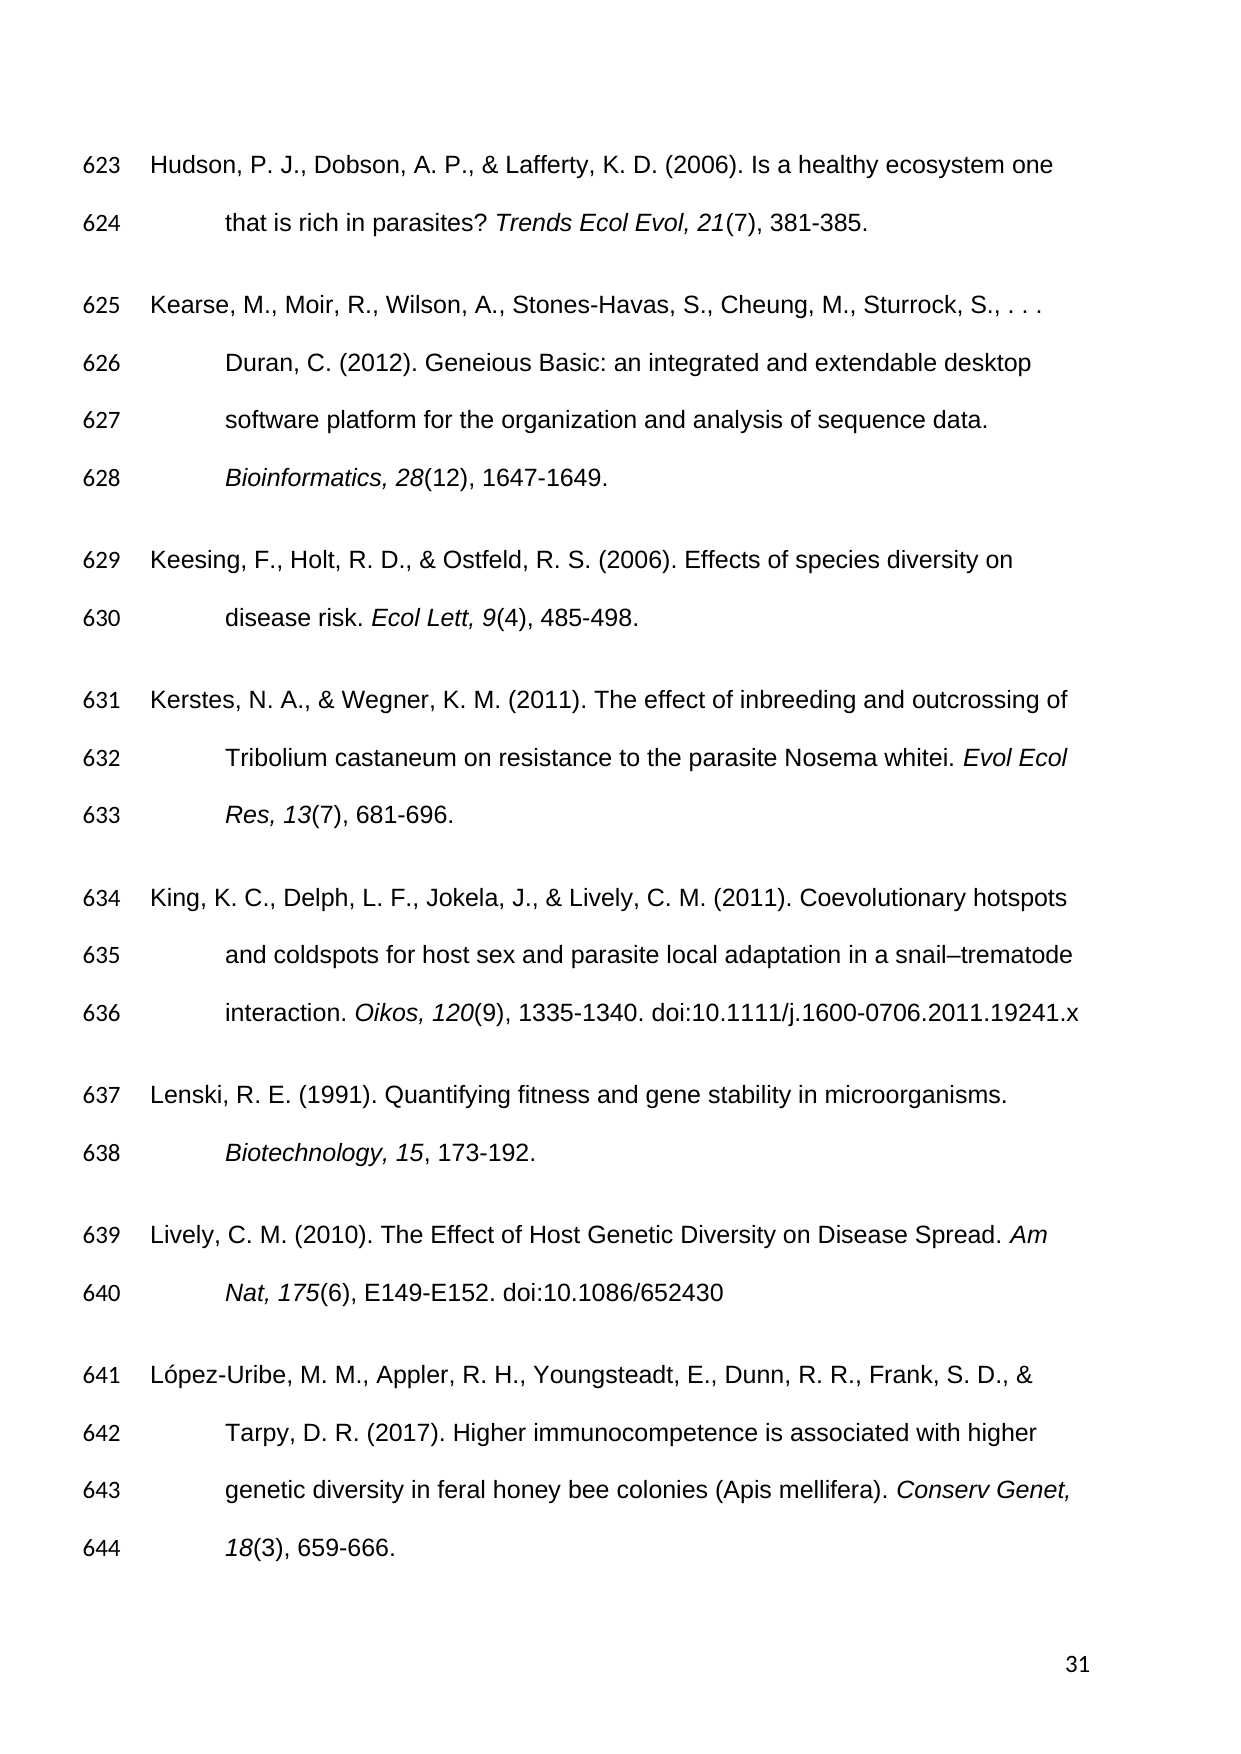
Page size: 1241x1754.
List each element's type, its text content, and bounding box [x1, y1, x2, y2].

text Kerstes, N. A., & Wegner, K. M. (2011). The effect of inbreeding and outcrossing of Tribolium castaneum on resistance to the parasite Nosema whitei. Evol Ecol Res, 13(7), 681-696. [150, 685, 1090, 829]
text Lively, C. M. (2010). The Effect of Host Genetic Diversity on Disease Spread. Am Nat, 175(6), E149-E152. doi:10.1086/652430 [150, 1220, 1090, 1306]
text Kearse, M., Moir, R., Wilson, A., Stones-Havas, S., Cheung, M., Sturrock, S., . . . Duran, C. (2012). Geneious Basic: an integrated and extendable desktop software platform for the organization and analysis of sequence data. Bioinformatics, 28(12), 1647-1649. [150, 290, 1090, 491]
text Keesing, F., Holt, R. D., & Ostfeld, R. S. (2006). Effects of species diversity on disease risk. Ecol Lett, 9(4), 485-498. [150, 545, 1090, 631]
text King, K. C., Delph, L. F., Jokela, J., & Lively, C. M. (2011). Coevolutionary hotspots and coldspots for host sex and parasite local adaptation in a snail–trematode interaction. Oikos, 120(9), 1335-1340. doi:10.1111/j.1600-0706.2011.19241.x [150, 882, 1090, 1026]
text López-Uribe, M. M., Appler, R. H., Youngsteadt, E., Dunn, R. R., Frank, S. D., & Tarpy, D. R. (2017). Higher immunocompetence is associated with higher genetic diversity in feral honey bee colonies (Apis mellifera). Conserv Genet, 18(3), 659-666. [150, 1360, 1090, 1561]
text Lenski, R. E. (1991). Quantifying fitness and gene stability in microorganisms. Biotechnology, 15, 173-192. [150, 1080, 1090, 1166]
text Hudson, P. J., Dobson, A. P., & Lafferty, K. D. (2006). Is a healthy ecosystem one that is rich in parasites? Trends Ecol Evol, 21(7), 381-385. [150, 150, 1090, 236]
